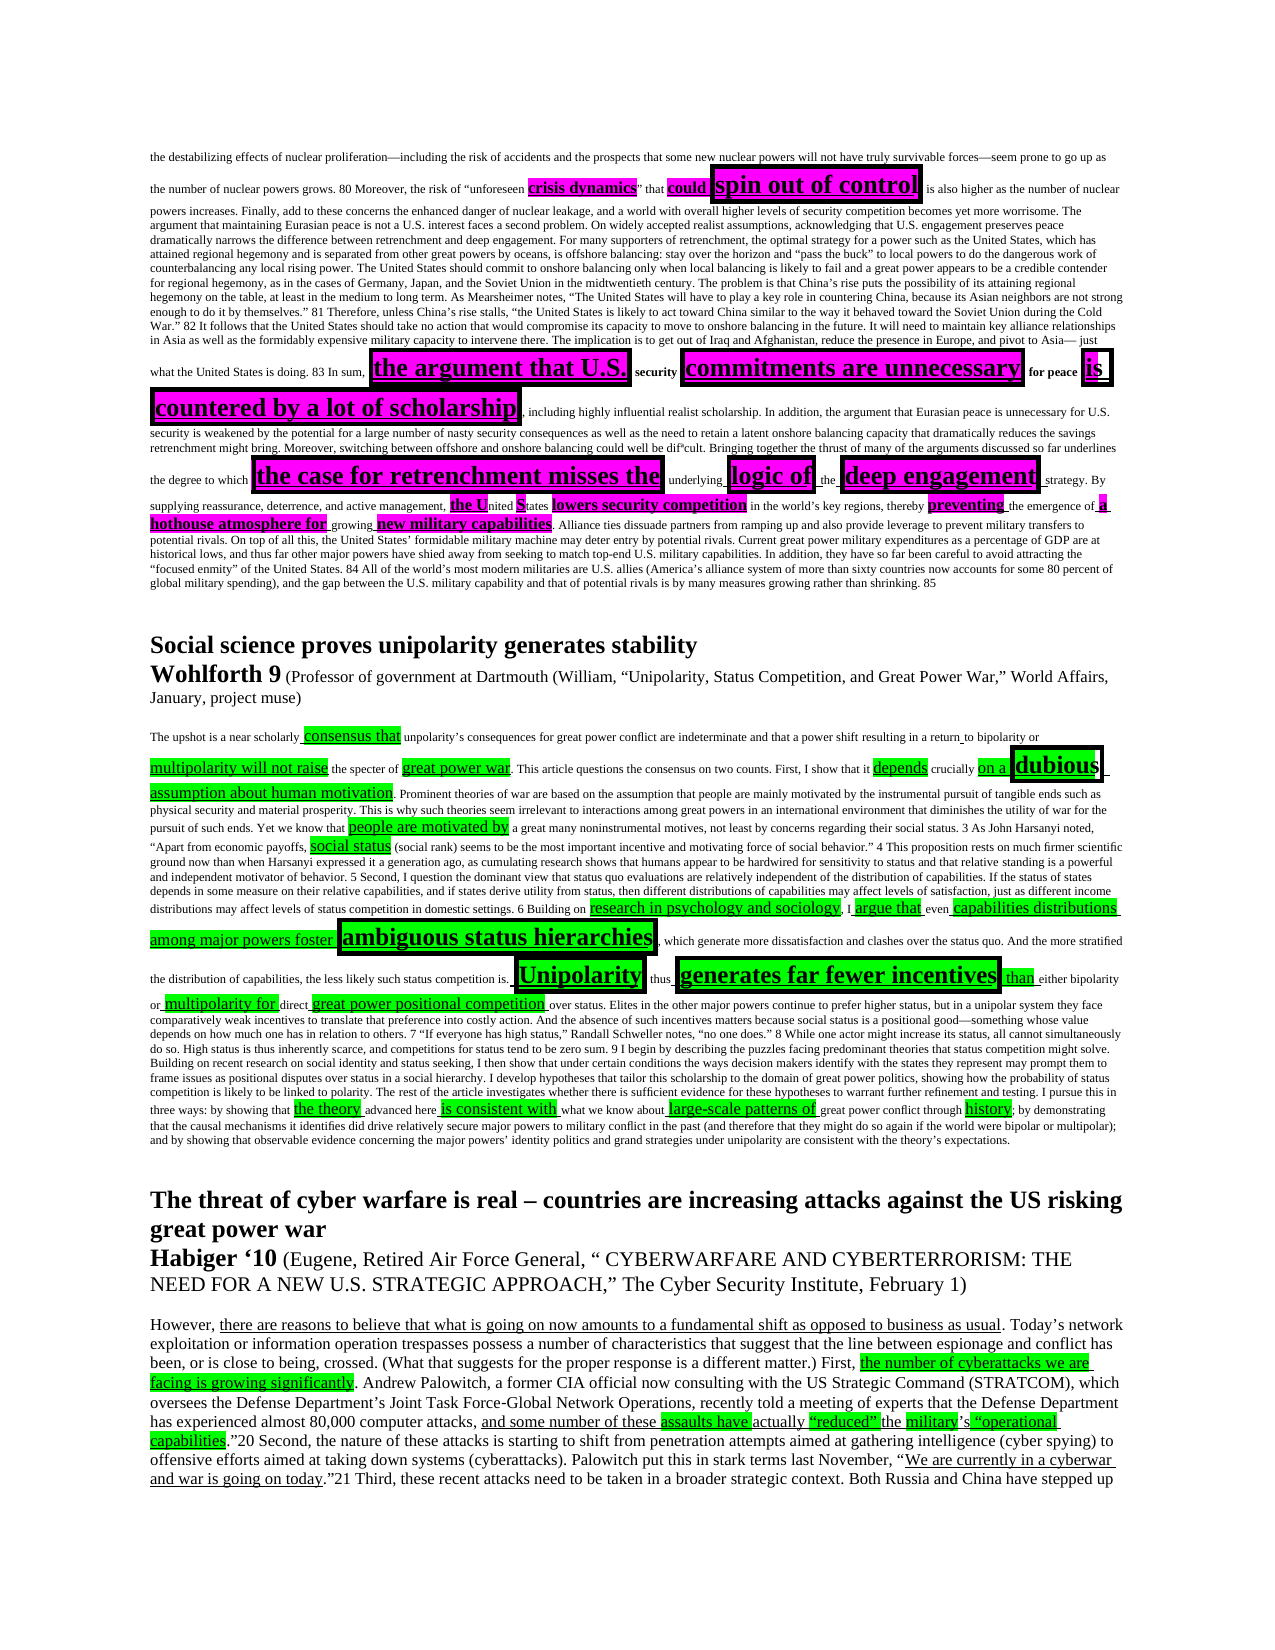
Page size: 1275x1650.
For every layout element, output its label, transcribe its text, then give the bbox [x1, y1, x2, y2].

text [150, 150, 1125, 590]
text Social science proves unipolarity generates stability [150, 630, 1125, 659]
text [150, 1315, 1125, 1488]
text Wohlforth 9 (Professor of government at Dartmouth (William, “Unipolarity, Status Competition, and Great Power War,” World Affairs, January, project muse) [150, 659, 1125, 707]
text The upshot is a near scholarly consensus that unpolarity’s consequences for great power conﬂict are indeterminate and that a power shift resulting in a return to bipolarity or multipolarity will not raise the specter of great power war. This article questions the consensus on two counts. First, I show that it depends crucially on a dubious assumption about human motivation. Prominent theories of war are based on the assumption that people are mainly motivated by the instrumental pursuit of tangible ends such as physical security and material prosperity. This is why such theories seem irrelevant to interactions among great powers in an international environment that diminishes the utility of war for the pursuit of such ends. Yet we know that people are motivated by a great many noninstrumental motives, not least by concerns regarding their social status. 3 As John Harsanyi noted, “Apart from economic payoffs, social status (social rank) seems to be the most important incentive and motivating force of social behavior.” 4 This proposition rests on much ﬁrmer scientiﬁc ground now than when Harsanyi expressed it a generation ago, as cumulating research shows that humans appear to be hardwired for sensitivity to status and that relative standing is a powerful and independent motivator of behavior. 5 Second, I question the dominant view that status quo evaluations are relatively independent of the distribution of capabilities. If the status of states depends in some measure on their relative capabilities, and if states derive utility from status, then different distributions of capabilities may affect levels of satisfaction, just as different income distributions may affect levels of status competition in domestic settings. 6 Building on research in psychology and sociology, I argue that even capabilities distributions among major powers foster ambiguous status hierarchies, which generate more dissatisfaction and clashes over the status quo. And the more stratiﬁed the distribution of capabilities, the less likely such status competition is. Unipolarity thus generates far fewer incentives than either bipolarity or multipolarity for direct great power positional competition over status. Elites in the other major powers continue to prefer higher status, but in a unipolar system they face comparatively weak incentives to translate that preference into costly action. And the absence of such incentives matters because social status is a positional good—something whose value depends on how much one has in relation to others. 7 “If everyone has high status,” Randall Schweller notes, “no one does.” 8 While one actor might increase its status, all cannot simultaneously do so. High status is thus inherently scarce, and competitions for status tend to be zero sum. 9 I begin by describing the puzzles facing predominant theories that status competition might solve. Building on recent research on social identity and status seeking, I then show that under certain conditions the ways decision makers identify with the states they represent may prompt them to frame issues as positional disputes over status in a social hierarchy. I develop hypotheses that tailor this scholarship to the domain of great power politics, showing how the probability of status competition is likely to be linked to polarity. The rest of the article investigates whether there is sufﬁcient evidence for these hypotheses to warrant further reﬁnement and testing. I pursue this in three ways: by showing that the theory advanced here is consistent with what we know about large-scale patterns of great power conﬂict through history; by demonstrating that the causal mechanisms it identiﬁes did drive relatively secure major powers to military conﬂict in the past (and therefore that they might do so again if the world were bipolar or multipolar); and by showing that observable evidence concerning the major powers’ identity politics and grand strategies under unipolarity are consistent with the theory’s expectations. [150, 726, 1125, 1147]
text The threat of cyber warfare is real – countries are increasing attacks against the US risking great power war Habiger ‘10 (Eugene, Retired Air Force General, “ CYBERWARFARE AND CYBERTERRORISM: THE NEED FOR A NEW U.S. STRATEGIC APPROACH,” The Cyber Security Institute, February 1) [150, 1185, 1125, 1315]
